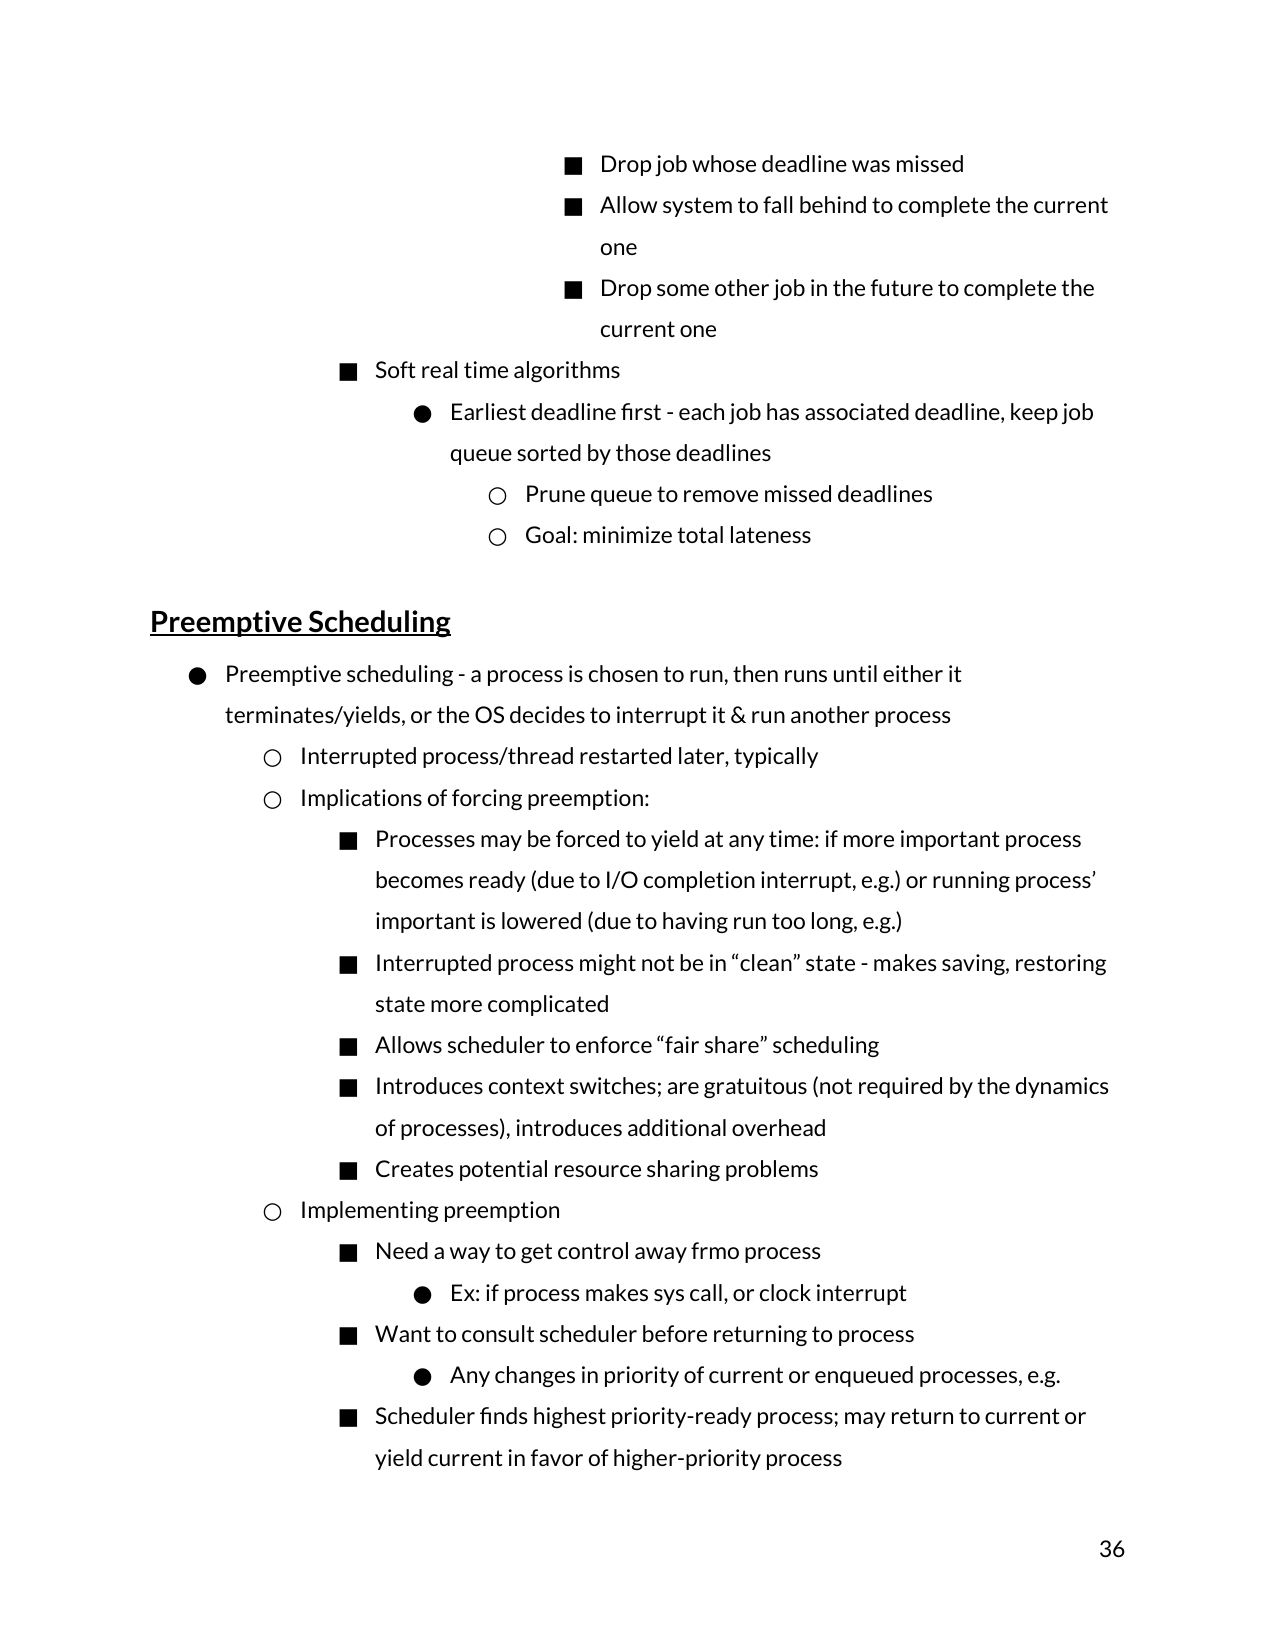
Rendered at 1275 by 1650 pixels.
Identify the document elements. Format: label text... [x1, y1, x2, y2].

list Ex: if process makes sys call, or clock interrupt [412, 1278, 1125, 1306]
list Processes may be forced to yield at any time: if more important process becomes ready (due to I/O completion interrupt, e.g.) or running process’ important is lowered (due to having run too long, e.g.) [337, 824, 1125, 934]
list Drop job whose deadline was missed [562, 150, 1125, 177]
list Interrupted process/thread restarted later, typically [262, 742, 1125, 769]
list Implementing preemption [262, 1196, 1125, 1223]
list Creates potential resource sharing problems [337, 1154, 1125, 1182]
list Need a way to get control away frmo process [337, 1237, 1125, 1264]
list Goal: minimize total lateness [487, 521, 1125, 549]
list Allow system to fall behind to complete the current one [562, 191, 1125, 260]
list Introduces context switches; are gratuitous (not required by the dynamics of processes), introduces additional overhead [337, 1072, 1125, 1141]
list Preemptive scheduling - a process is chosen to run, then runs until either it terminates/yields, or the OS decides to interrupt it & run another process [187, 659, 1125, 728]
list Interrupted process might not be in “clean” state - makes saving, restoring state more complicated [337, 948, 1125, 1017]
list Soft real time algorithms [337, 356, 1125, 384]
list Drop some other job in the future to complete the current one [562, 274, 1125, 342]
list Scheduler finds highest priority-ready process; may return to current or yield current in favor of higher-priority process [337, 1402, 1125, 1471]
list Implications of forcing preemption: [262, 783, 1125, 811]
list Earliest deadline first - each job has associated deadline, keep job queue sorted by those deadlines [412, 397, 1125, 466]
list Allows scheduler to enforce “fair share” scheduling [337, 1031, 1125, 1058]
list Prune queue to remove missed deadlines [487, 480, 1125, 507]
list Any changes in priority of current or enqueued processes, e.g. [412, 1361, 1125, 1388]
subtitle Preemptive Scheduling [150, 604, 1125, 639]
list Want to consult scheduler before returning to process [337, 1319, 1125, 1347]
